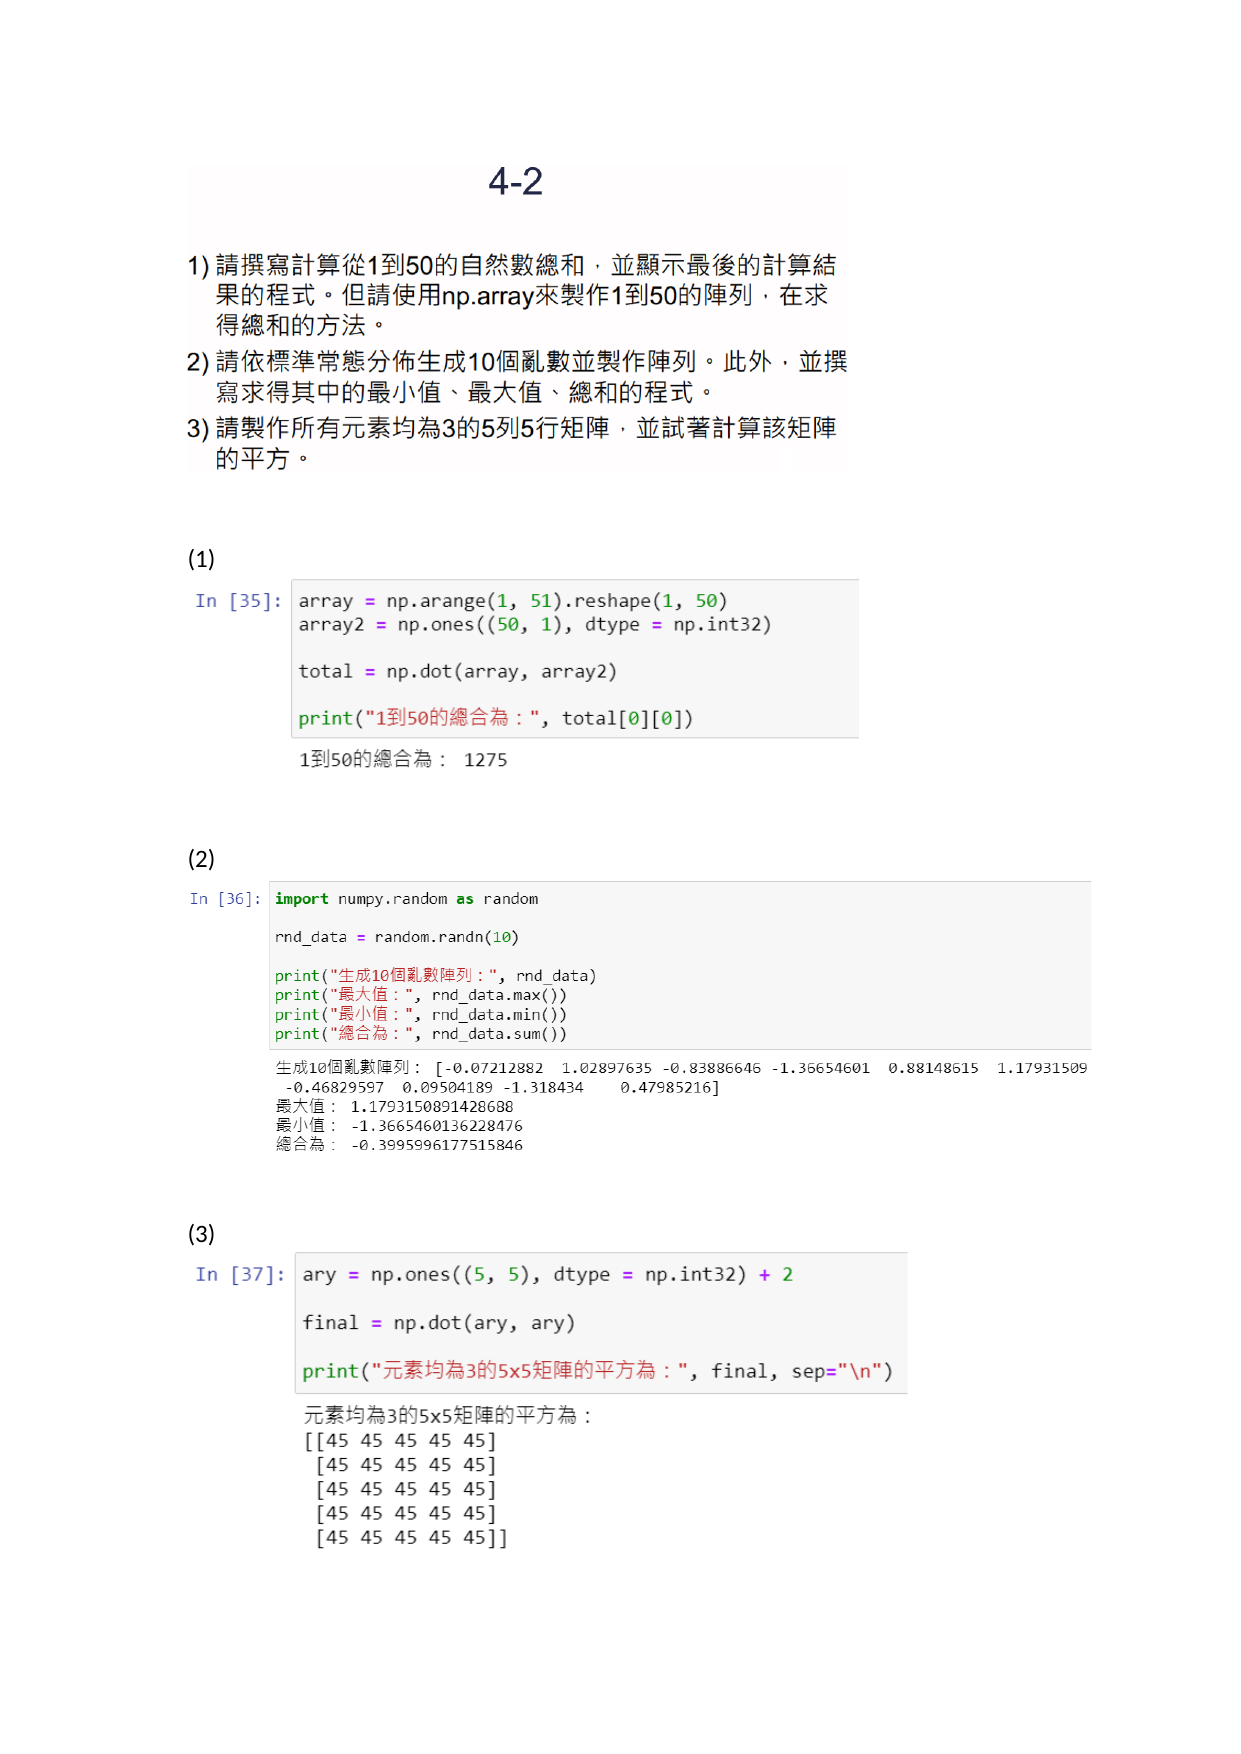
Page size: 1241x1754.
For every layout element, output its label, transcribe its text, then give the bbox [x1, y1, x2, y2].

picture [187, 577, 859, 778]
text (1) [187, 539, 1053, 577]
picture [187, 1252, 908, 1556]
picture [187, 877, 1092, 1157]
text (2) [187, 839, 1053, 877]
text (3) [187, 1214, 1053, 1252]
picture [187, 164, 849, 473]
